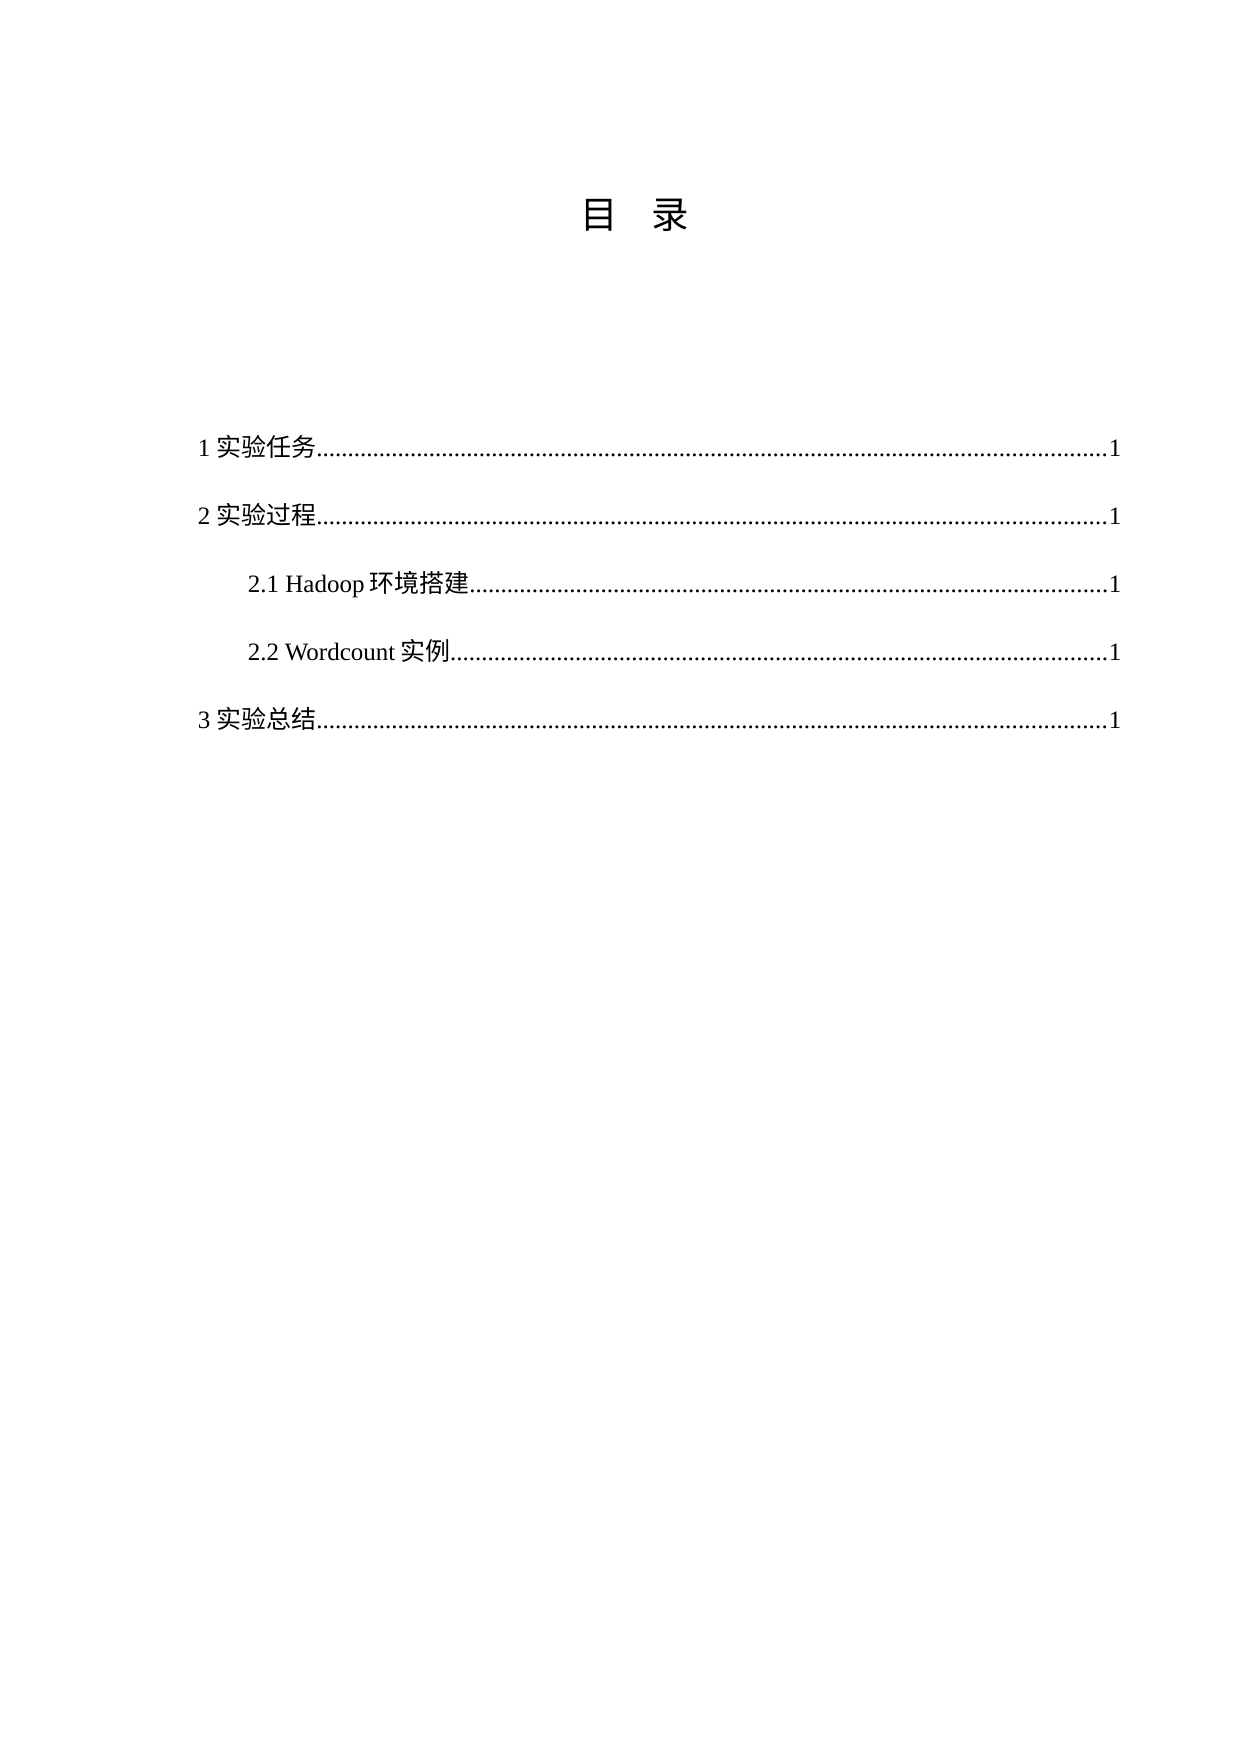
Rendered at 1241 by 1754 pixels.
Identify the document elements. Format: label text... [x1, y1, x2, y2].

text 1 实验任务 1 [148, 412, 1122, 480]
text 2 实验过程 1 [148, 480, 1122, 548]
text 目 录 [148, 178, 1122, 246]
text 3 实验总结 1 [148, 683, 1122, 751]
text 2.2 Wordcount实例 1 [198, 616, 1122, 683]
text 2.1 Hadoop环境搭建 1 [198, 548, 1122, 616]
